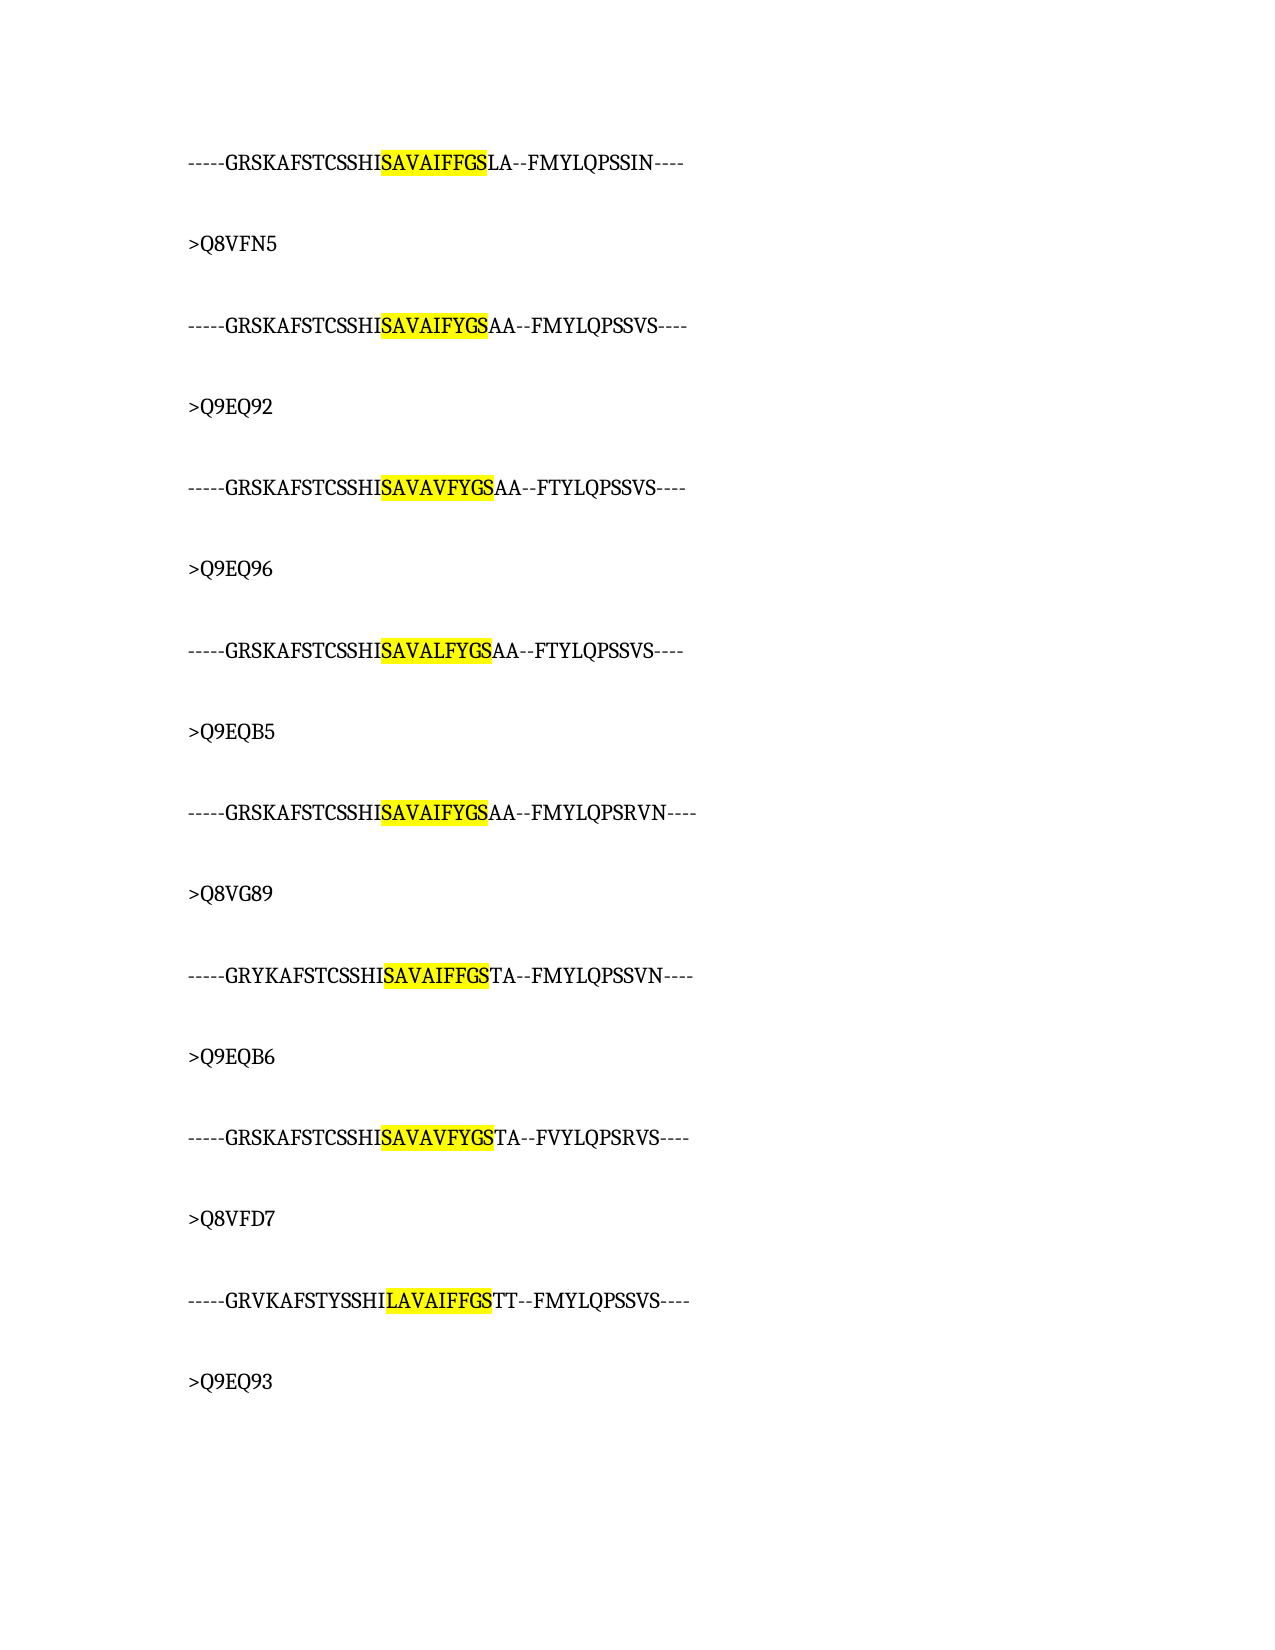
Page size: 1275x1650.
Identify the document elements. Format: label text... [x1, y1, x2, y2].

text >Q9EQ93 [187, 1369, 1087, 1425]
text >Q9EQ92 [187, 394, 1087, 450]
text -----GRSKAFSTCSSHISAVALFYGSAA--FTYLQPSSVS---- [187, 637, 1087, 694]
text >Q9EQB6 [187, 1044, 1087, 1100]
text >Q8VFN5 [187, 231, 1087, 288]
text -----GRSKAFSTCSSHISAVAIFFGSLA--FMYLQPSSIN---- [187, 150, 1087, 207]
text >Q9EQ96 [187, 556, 1087, 613]
text >Q8VG89 [187, 881, 1087, 938]
text -----GRSKAFSTCSSHISAVAIFYGSAA--FMYLQPSRVN---- [187, 800, 1087, 857]
text -----GRYKAFSTCSSHISAVAIFFGSTA--FMYLQPSSVN---- [187, 962, 1087, 1019]
text -----GRSKAFSTCSSHISAVAVFYGSTA--FVYLQPSRVS---- [187, 1125, 1087, 1182]
text -----GRSKAFSTCSSHISAVAIFYGSAA--FMYLQPSSVS---- [187, 312, 1087, 369]
text >Q8VFD7 [187, 1206, 1087, 1263]
text >Q9EQB5 [187, 719, 1087, 775]
text -----GRVKAFSTYSSHILAVAIFFGSTT--FMYLQPSSVS---- [187, 1287, 1087, 1344]
text -----GRSKAFSTCSSHISAVAVFYGSAA--FTYLQPSSVS---- [187, 475, 1087, 532]
